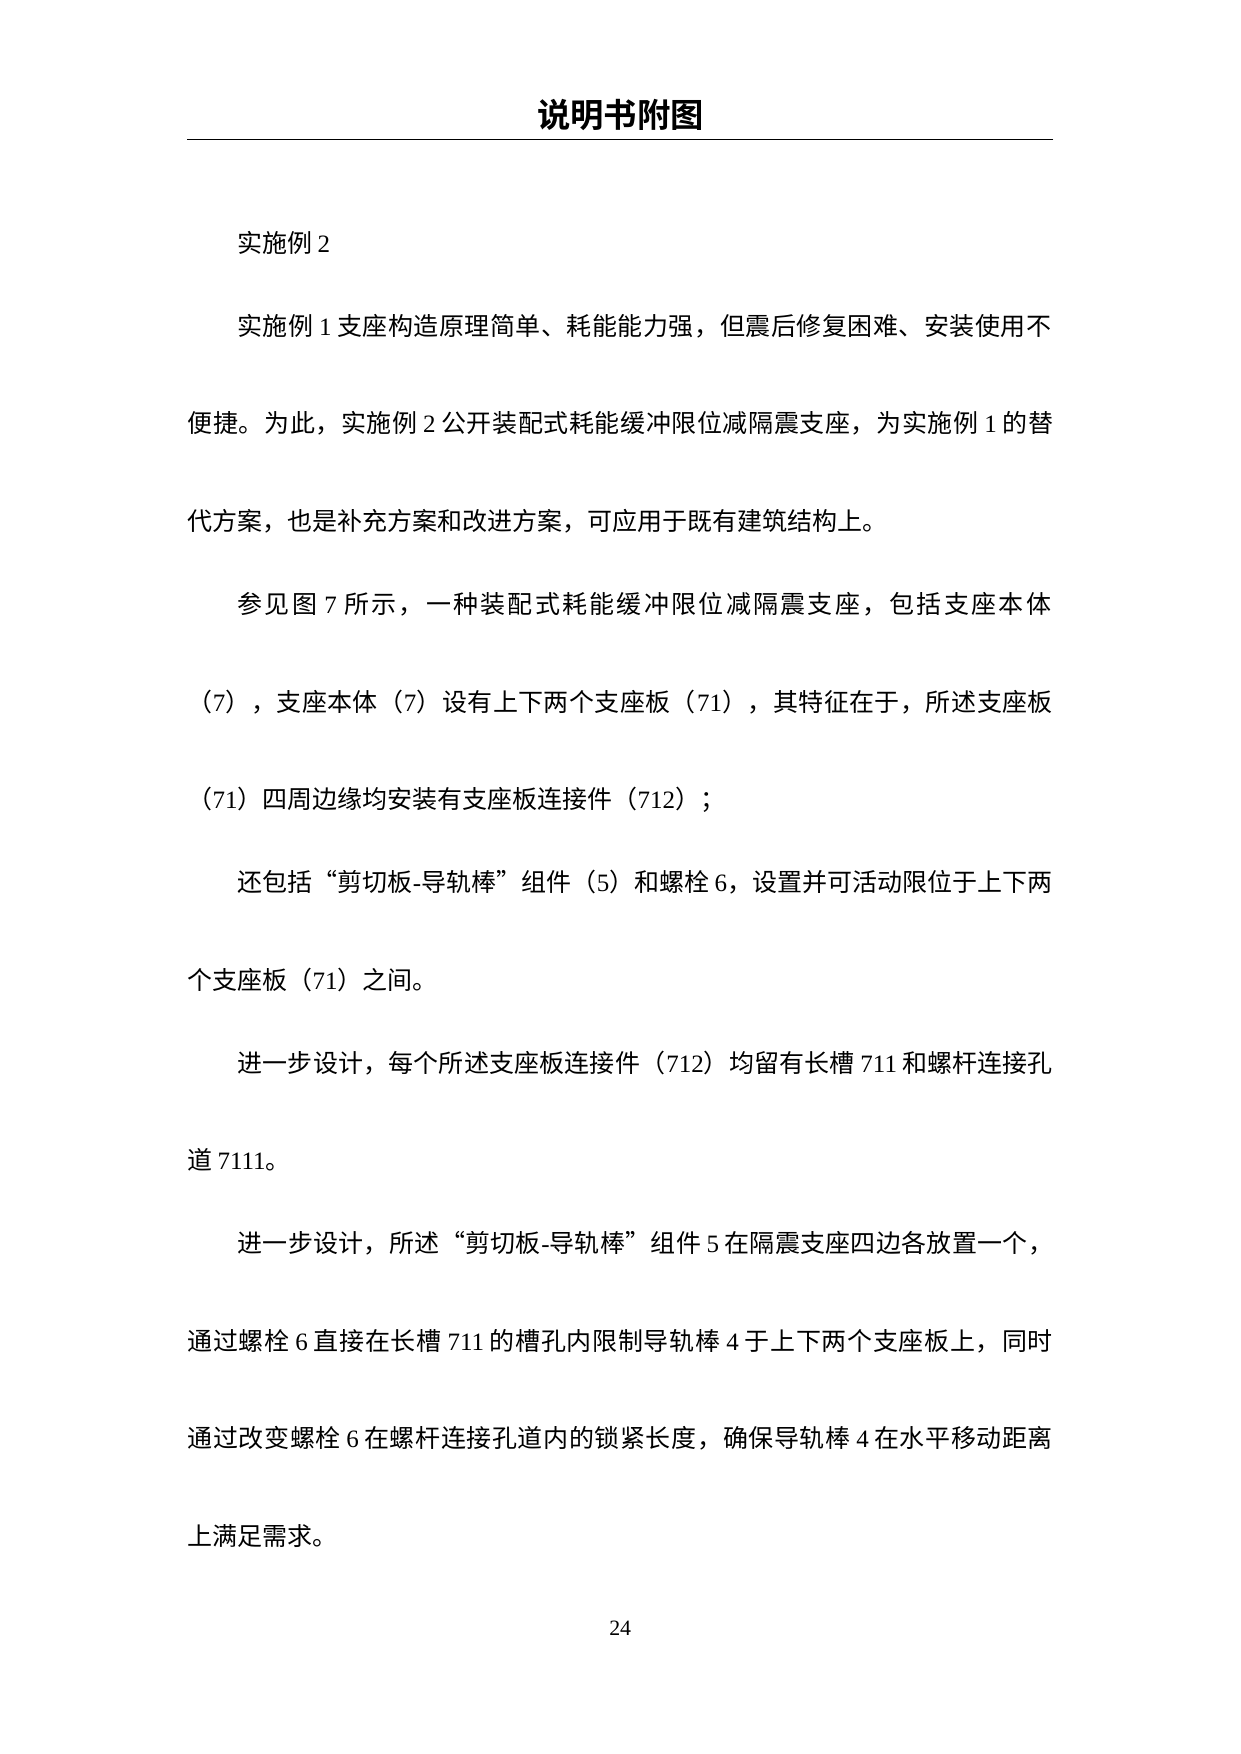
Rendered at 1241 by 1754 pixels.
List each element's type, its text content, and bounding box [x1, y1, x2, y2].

text 还包括“剪切板-导轨棒”组件（5）和螺栓6，设置并可活动限位于上下两个支座板（71）之间。 [187, 848, 1053, 1011]
text 实施例1支座构造原理简单、耗能能力强，但震后修复困难、安装使用不便捷。为此，实施例2公开装配式耗能缓冲限位减隔震支座，为实施例1的替代方案，也是补充方案和改进方案，可应用于既有建筑结构上。 [187, 292, 1053, 552]
text 进一步设计，所述“剪切板-导轨棒”组件5在隔震支座四边各放置一个，通过螺栓6直接在长槽711的槽孔内限制导轨棒4于上下两个支座板上，同时通过改变螺栓6在螺杆连接孔道内的锁紧长度，确保导轨棒4在水平移动距离上满足需求。 [187, 1209, 1053, 1567]
text 参见图7所示，一种装配式耗能缓冲限位减隔震支座，包括支座本体（7），支座本体（7）设有上下两个支座板（71），其特征在于，所述支座板（71）四周边缘均安装有支座板连接件（712）； [187, 570, 1053, 830]
text 进一步设计，每个所述支座板连接件（712）均留有长槽711和螺杆连接孔道7111。 [187, 1029, 1053, 1191]
text 实施例2 [187, 209, 1053, 274]
